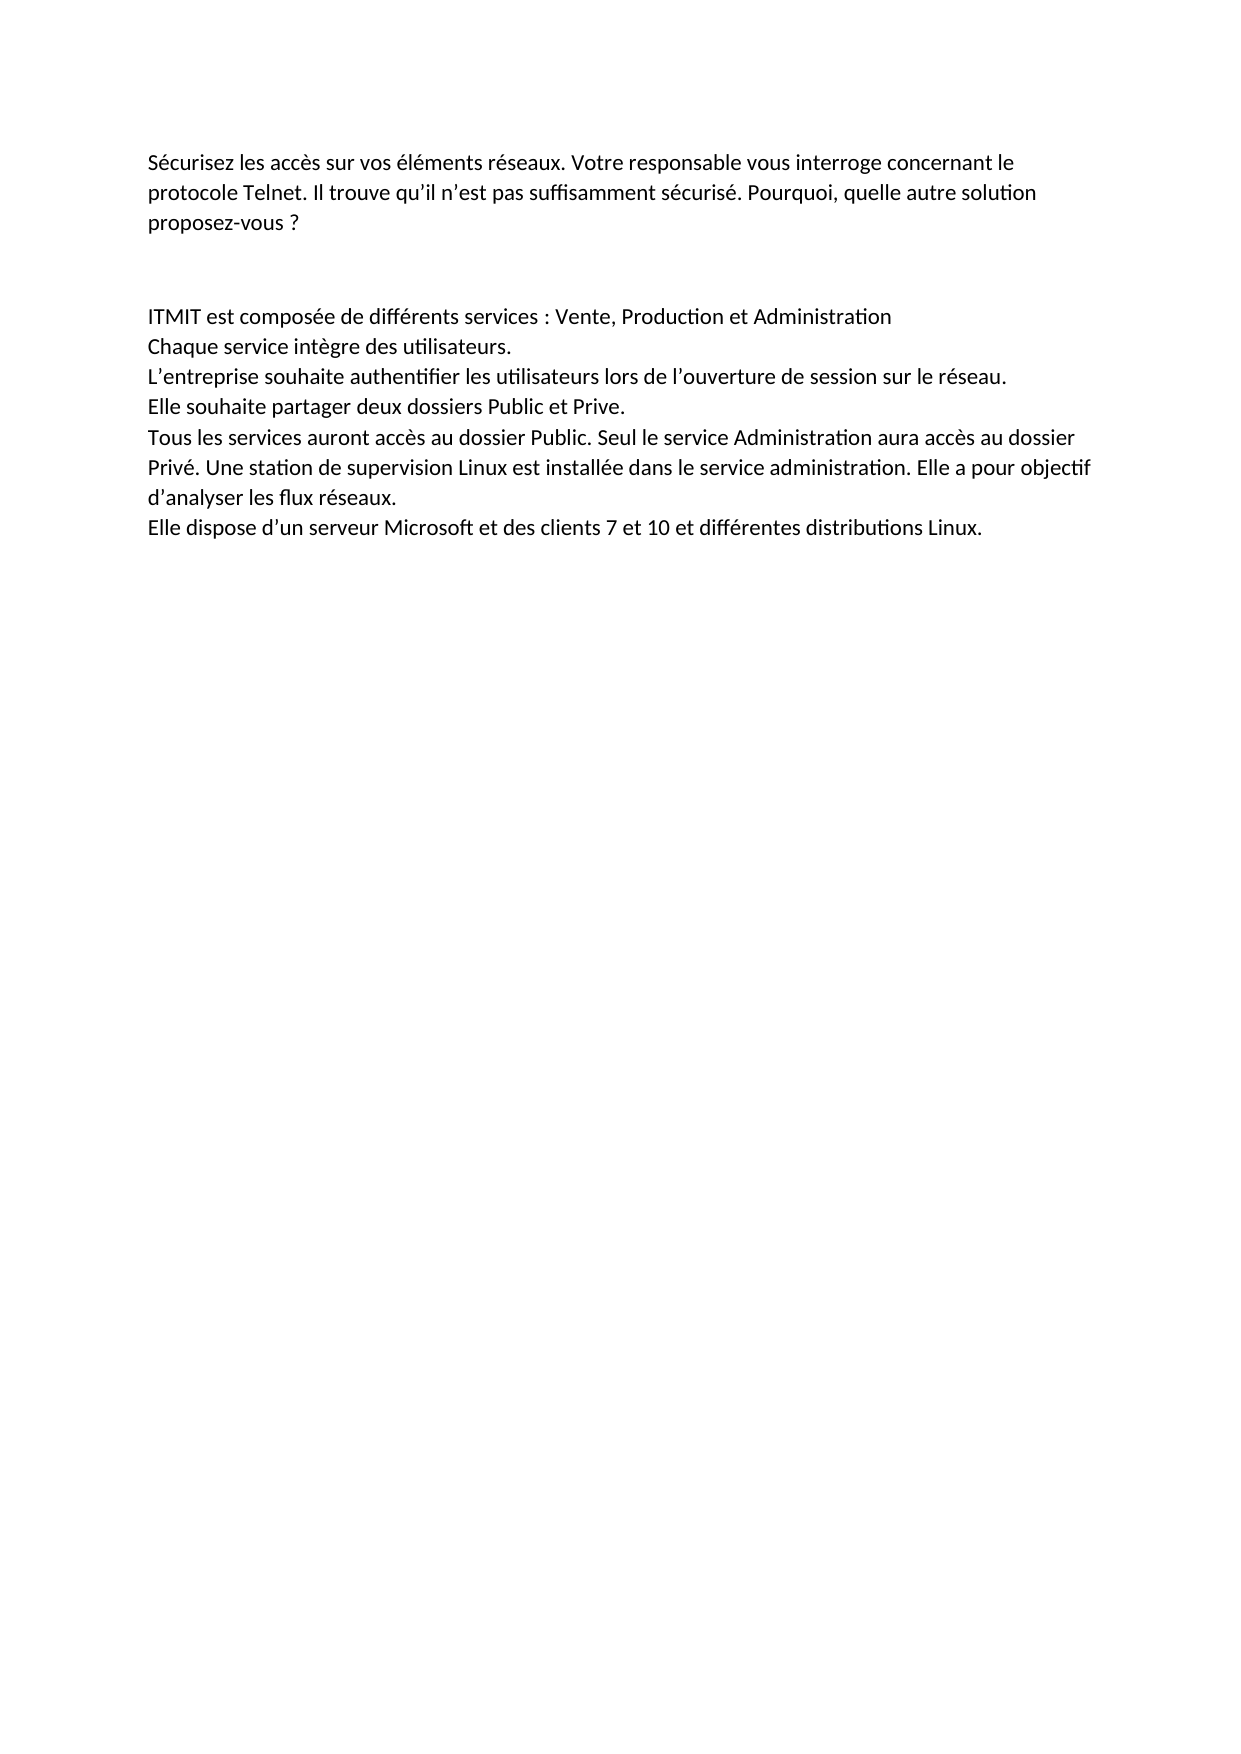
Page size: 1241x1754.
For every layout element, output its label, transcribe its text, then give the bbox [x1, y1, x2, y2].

text L’entreprise souhaite authentifier les utilisateurs lors de l’ouverture de session sur le réseau. [148, 362, 1093, 390]
text Chaque service intègre des utilisateurs. [148, 332, 1093, 360]
text ITMIT est composée de différents services : Vente, Production et Administration [148, 302, 1093, 330]
text Elle souhaite partager deux dossiers Public et Prive. [148, 392, 1093, 420]
text Sécurisez les accès sur vos éléments réseaux. Votre responsable vous interroge concernant le protocole Telnet. Il trouve qu’il n’est pas suffisamment sécurisé. Pourquoi, quelle autre solution proposez-vous ? [148, 148, 1093, 236]
text Elle dispose d’un serveur Microsoft et des clients 7 et 10 et différentes distributions Linux. [148, 513, 1093, 541]
text Tous les services auront accès au dossier Public. Seul le service Administration aura accès au dossier Privé. Une station de supervision Linux est installée dans le service administration. Elle a pour objectif d’analyser les flux réseaux. [148, 423, 1093, 511]
